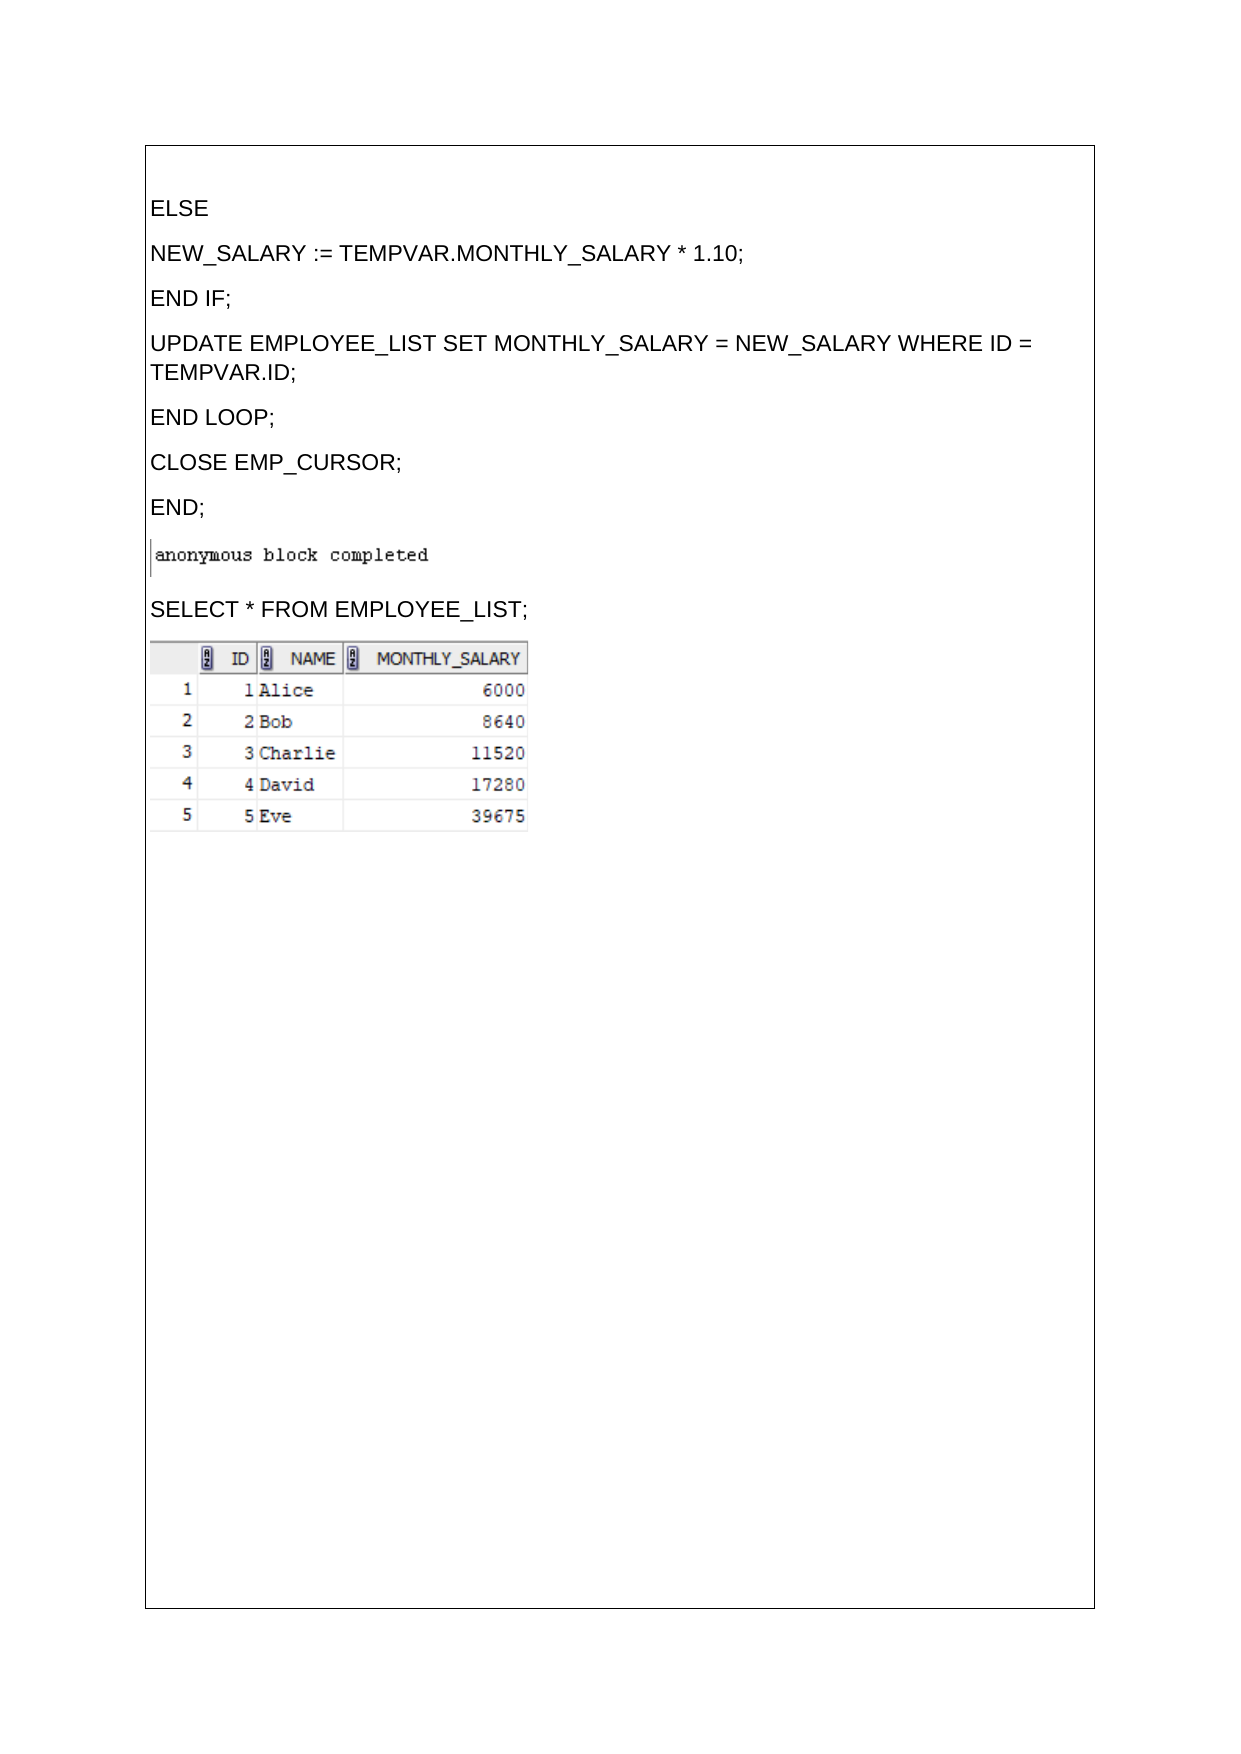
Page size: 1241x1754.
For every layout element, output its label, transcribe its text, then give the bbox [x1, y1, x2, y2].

text CLOSE EMP_CURSOR; [150, 449, 1090, 475]
text END IF; [150, 285, 1090, 312]
text NEW_SALARY := TEMPVAR.MONTHLY_SALARY * 1.10; [150, 240, 1090, 267]
text ELSE [150, 195, 1090, 221]
text END LOOP; [150, 404, 1090, 430]
text UPDATE EMPLOYEE_LIST SET MONTHLY_SALARY = NEW_SALARY WHERE ID = TEMPVAR.ID; [150, 330, 1090, 385]
text SELECT * FROM EMPLOYEE_LIST; [150, 596, 1090, 622]
text END; [150, 494, 1090, 521]
